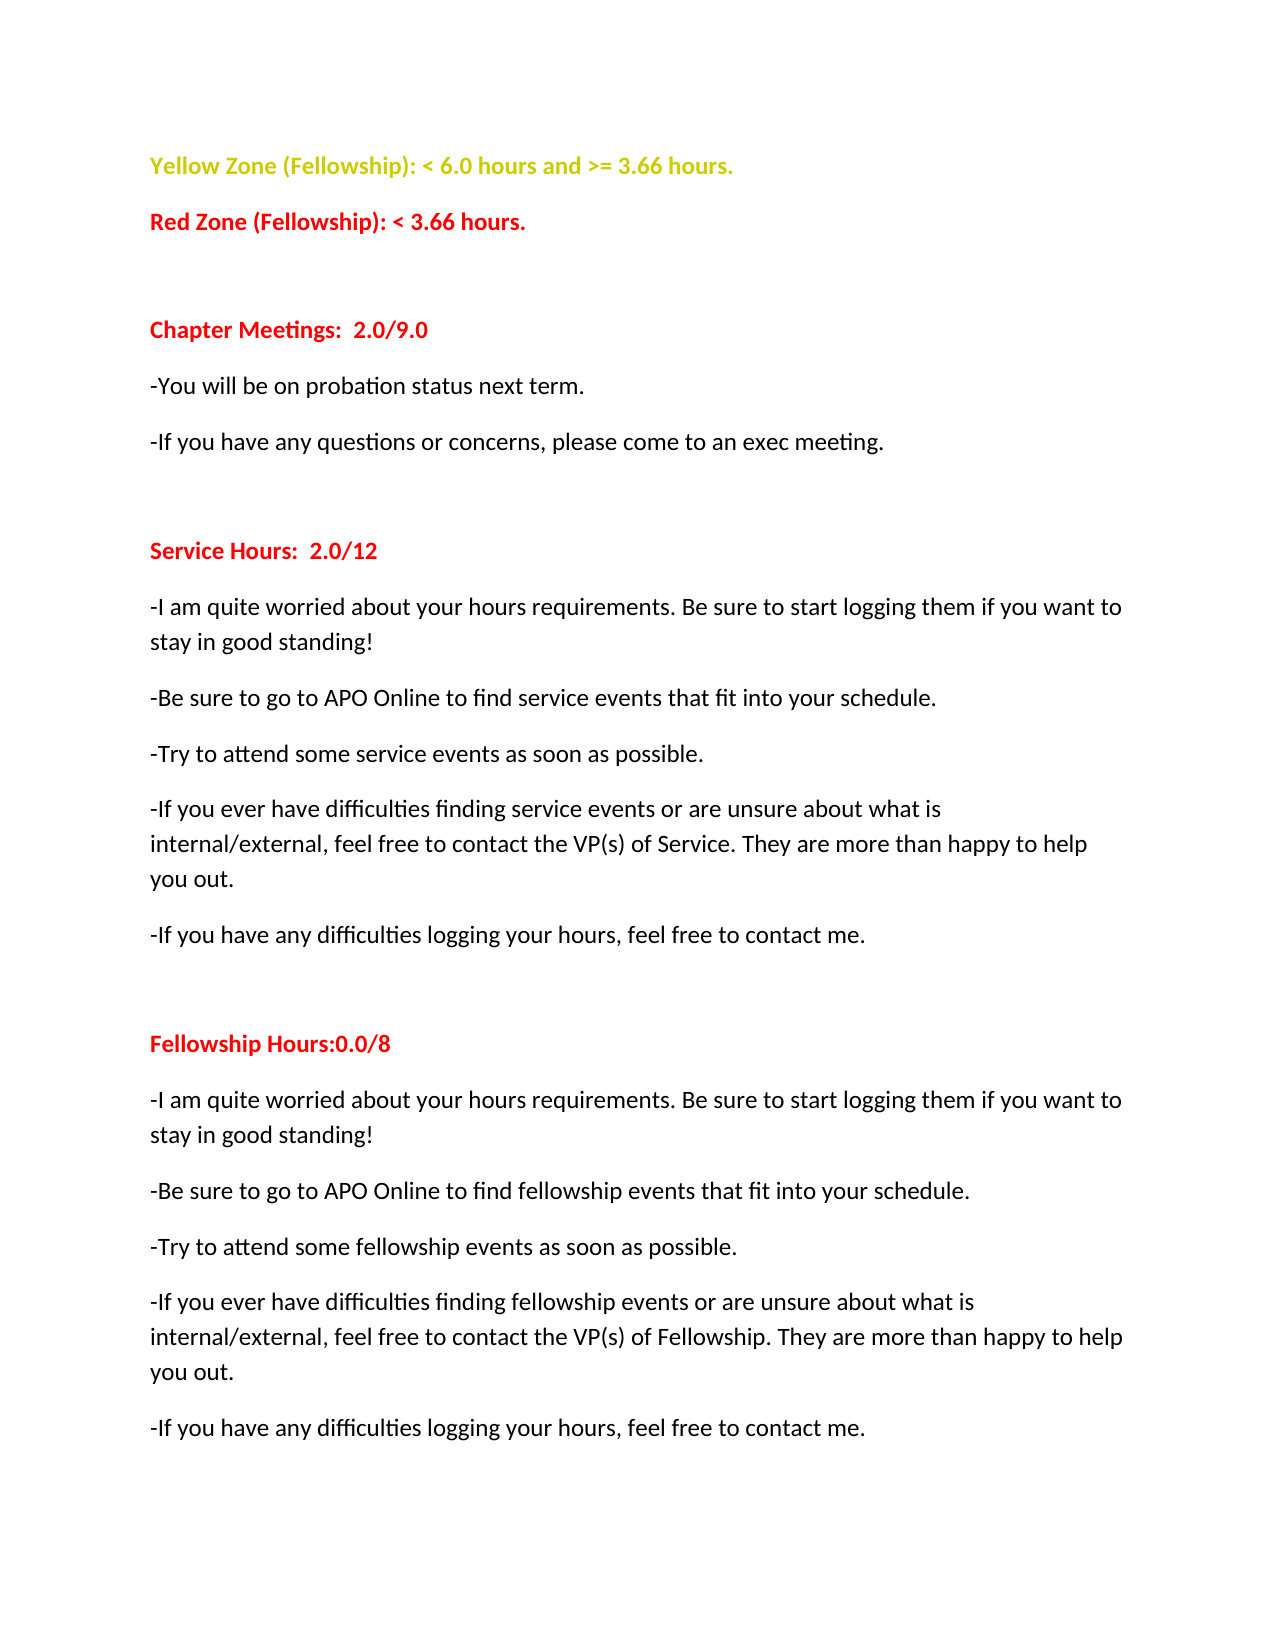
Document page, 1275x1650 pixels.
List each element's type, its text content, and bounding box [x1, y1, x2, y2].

text -If you have any difficulties logging your hours, feel free to contact me. [150, 1412, 1125, 1443]
text -You will be on probation status next term. [150, 371, 1125, 401]
text Yellow Zone (Fellowship): < 6.0 hours and >= 3.66 hours. [150, 150, 1125, 181]
text -Be sure to go to APO Online to find service events that fit into your schedule. [150, 682, 1125, 712]
text -If you have any difficulties logging your hours, feel free to contact me. [150, 919, 1125, 950]
text -I am quite worried about your hours requirements. Be sure to start logging them if you want to stay in good standing! [150, 1084, 1125, 1149]
text Chapter Meetings: 2.0/9.0 [150, 315, 1125, 345]
text -Try to attend some fellowship events as soon as possible. [150, 1231, 1125, 1261]
text -If you ever have difficulties finding fellowship events or are unsure about what is internal/external, feel free to contact the VP(s) of Fellowship. They are more than happy to help you out. [150, 1287, 1125, 1387]
text -I am quite worried about your hours requirements. Be sure to start logging them if you want to stay in good standing! [150, 591, 1125, 657]
text -If you have any questions or concerns, please come to an exec meeting. [150, 426, 1125, 457]
text Fellowship Hours:0.0/8 [150, 1028, 1125, 1059]
text -Be sure to go to APO Online to find fellowship events that fit into your schedule. [150, 1175, 1125, 1205]
text -Try to attend some service events as soon as possible. [150, 738, 1125, 768]
text Red Zone (Fellowship): < 3.66 hours. [150, 206, 1125, 236]
text Service Hours: 2.0/12 [150, 535, 1125, 566]
text -If you ever have difficulties finding service events or are unsure about what is internal/external, feel free to contact the VP(s) of Service. They are more than happy to help you out. [150, 793, 1125, 894]
